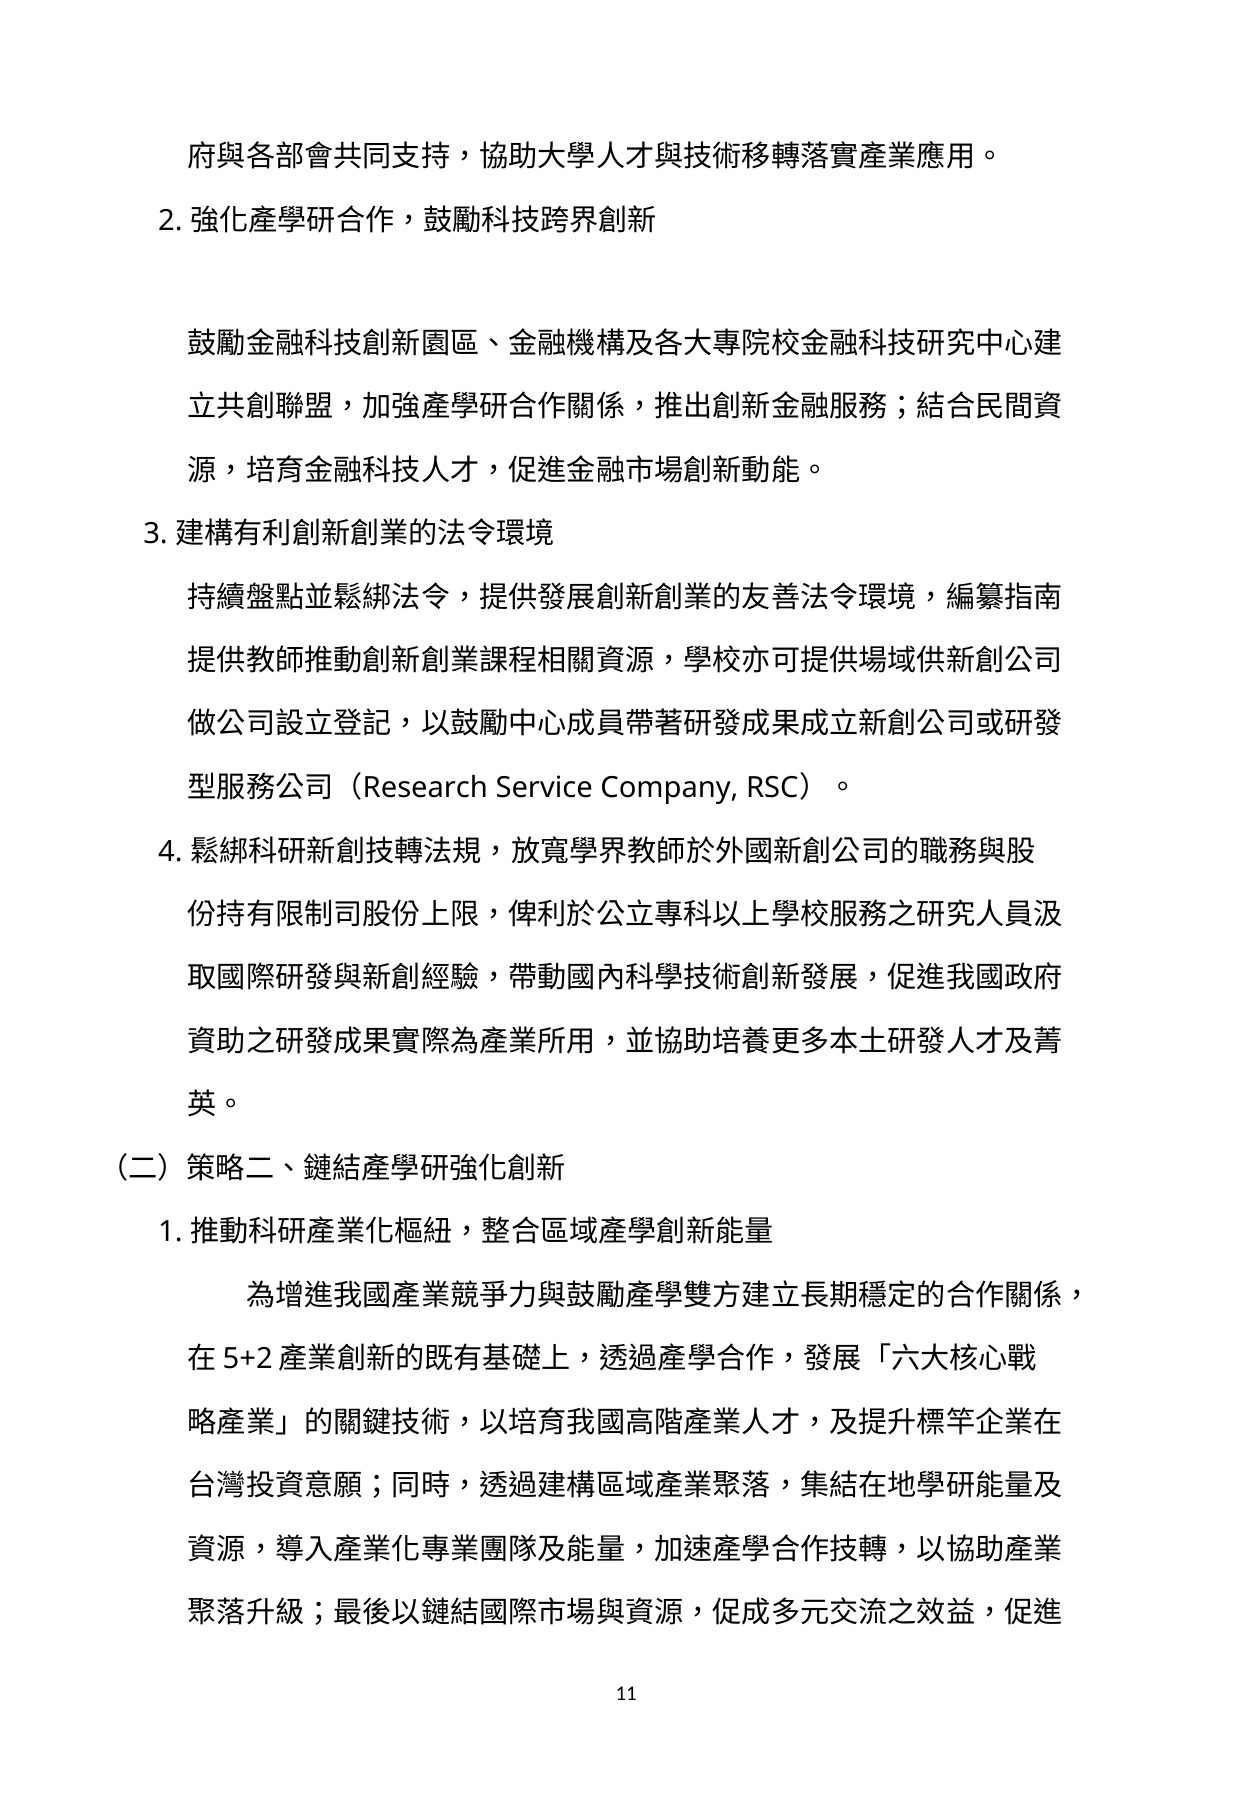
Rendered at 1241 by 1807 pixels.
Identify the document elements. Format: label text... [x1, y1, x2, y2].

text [187, 133, 1064, 175]
text 持續盤點並鬆綁法令，提供發展創新創業的友善法令環境，編纂指南提供教師推動創新創業課程相關資源，學校亦可提供場域供新創公司做公司設立登記，以鼓勵中心成員帶著研發成果成立新創公司或研發型服務公司（Research Service Company, RSC）。 [187, 573, 1064, 806]
text 2. 強化產學研合作，鼓勵科技跨界創新 [158, 196, 1064, 239]
text 3. 建構有利創新創業的法令環境 [143, 510, 1064, 552]
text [187, 1271, 1064, 1631]
text 鼓勵金融科技創新園區、金融機構及各大專院校金融科技研究中心建立共創聯盟，加強產學研合作關係，推出創新金融服務；結合民間資源，培育金融科技人才，促進金融市場創新動能。 [187, 319, 1064, 488]
text 4. 鬆綁科研新創技轉法規，放寬學界教師於外國新創公司的職務與股份持有限制司股份上限，俾利於公立專科以上學校服務之研究人員汲取國際研發與新創經驗，帶動國內科學技術創新發展，促進我國政府資助之研發成果實際為產業所用，並協助培養更多本土研發人才及菁英。 [158, 827, 1064, 1123]
text （二）策略二、鏈結產學研強化創新 [99, 1144, 1064, 1187]
text 1. 推動科研產業化樞紐，整合區域產學創新能量 [158, 1208, 1064, 1250]
